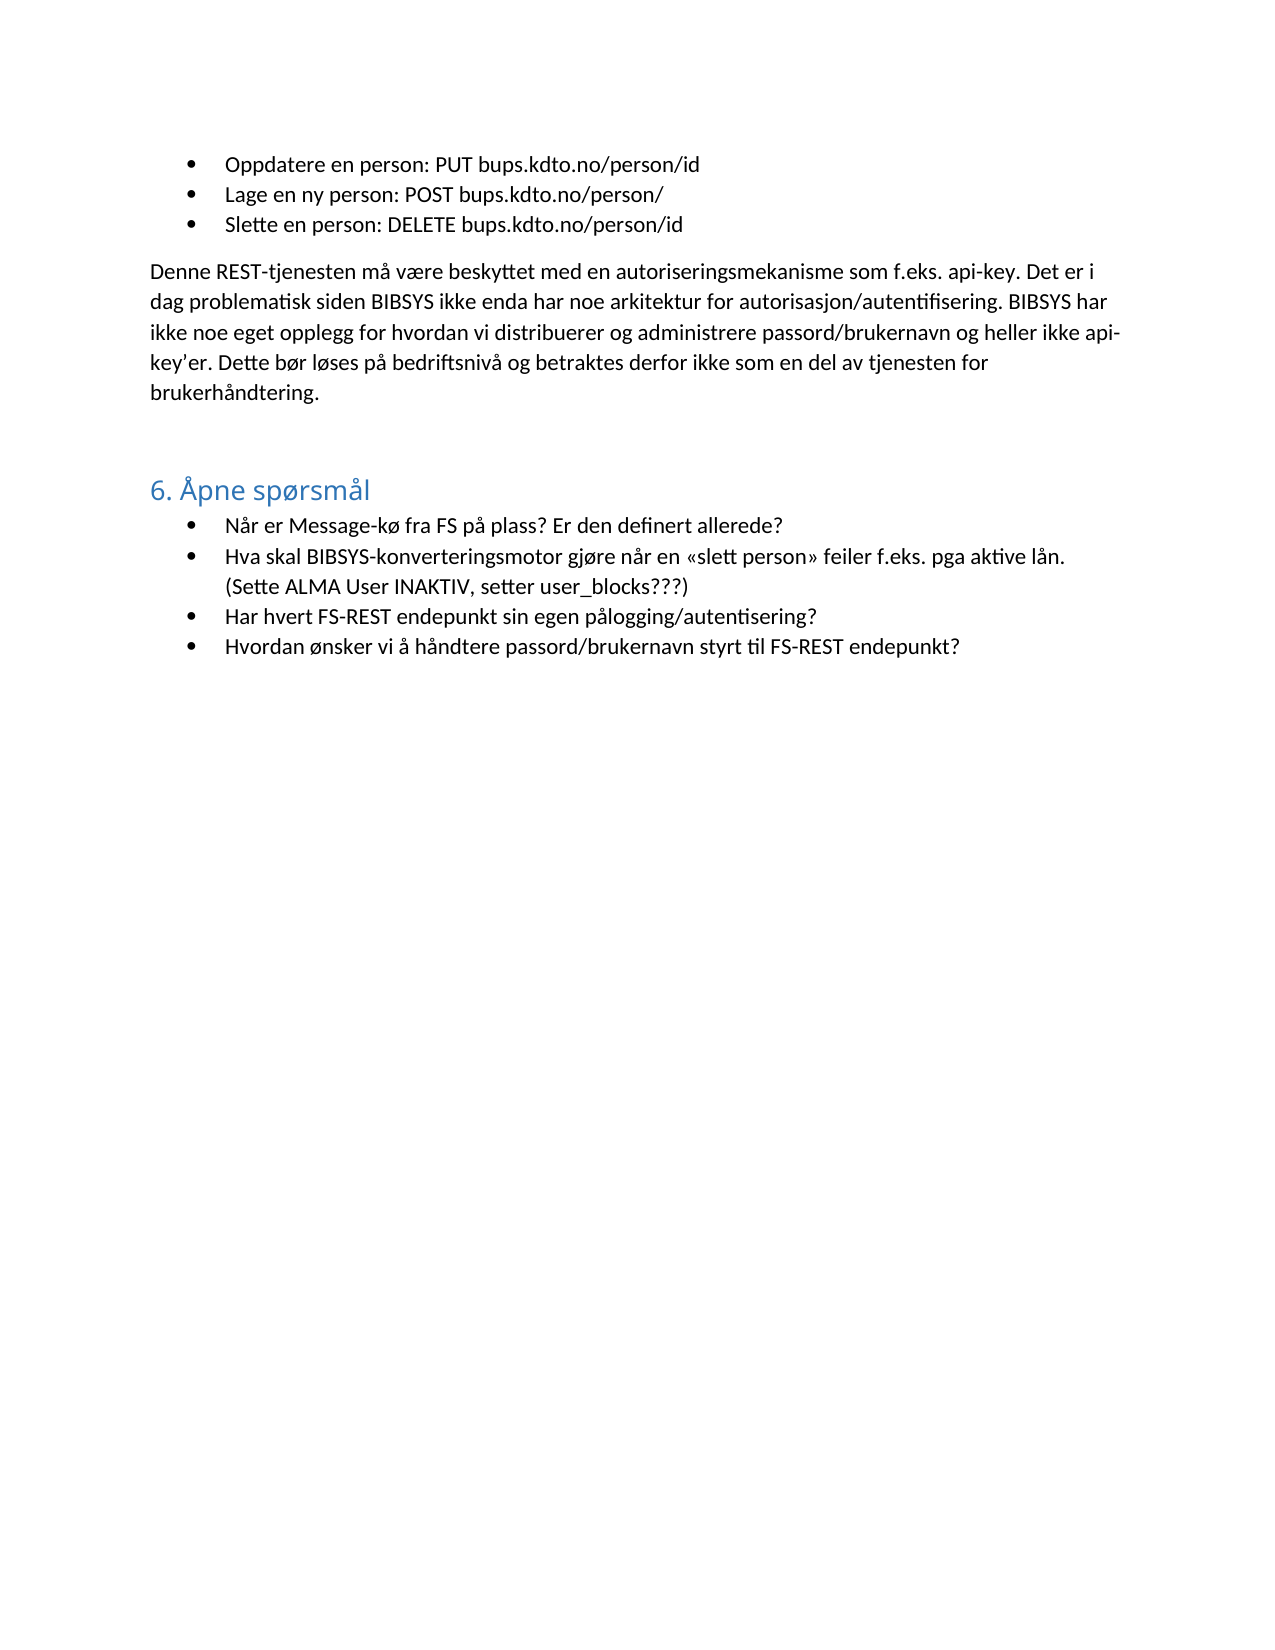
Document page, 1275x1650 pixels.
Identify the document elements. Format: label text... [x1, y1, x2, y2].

list Slette en person: DELETE bups.kdto.no/person/id [187, 210, 1125, 238]
list Hvordan ønsker vi å håndtere passord/brukernavn styrt til FS-REST endepunkt? [187, 632, 1125, 661]
list Lage en ny person: POST bups.kdto.no/person/ [187, 180, 1125, 208]
text Denne REST-tjenesten må være beskyttet med en autoriseringsmekanisme som f.eks. api-key. Det er i dag problematisk siden BIBSYS ikke enda har noe arkitektur for autorisasjon/autentifisering. BIBSYS har ikke noe eget opplegg for hvordan vi distribuerer og administrere passord/brukernavn og heller ikke api-key’er. Dette bør løses på bedriftsnivå og betraktes derfor ikke som en del av tjenesten for brukerhåndtering. [150, 257, 1125, 406]
list Når er Message-kø fra FS på plass? Er den definert allerede? [187, 512, 1125, 540]
list Har hvert FS-REST endepunkt sin egen pålogging/autentisering? [187, 602, 1125, 630]
subtitle 6. Åpne spørsmål [150, 472, 1125, 509]
list Hva skal BIBSYS-konverteringsmotor gjøre når en «slett person» feiler f.eks. pga aktive lån. (Sette ALMA User INAKTIV, setter user_blocks???) [187, 542, 1125, 600]
list Oppdatere en person: PUT bups.kdto.no/person/id [187, 150, 1125, 178]
